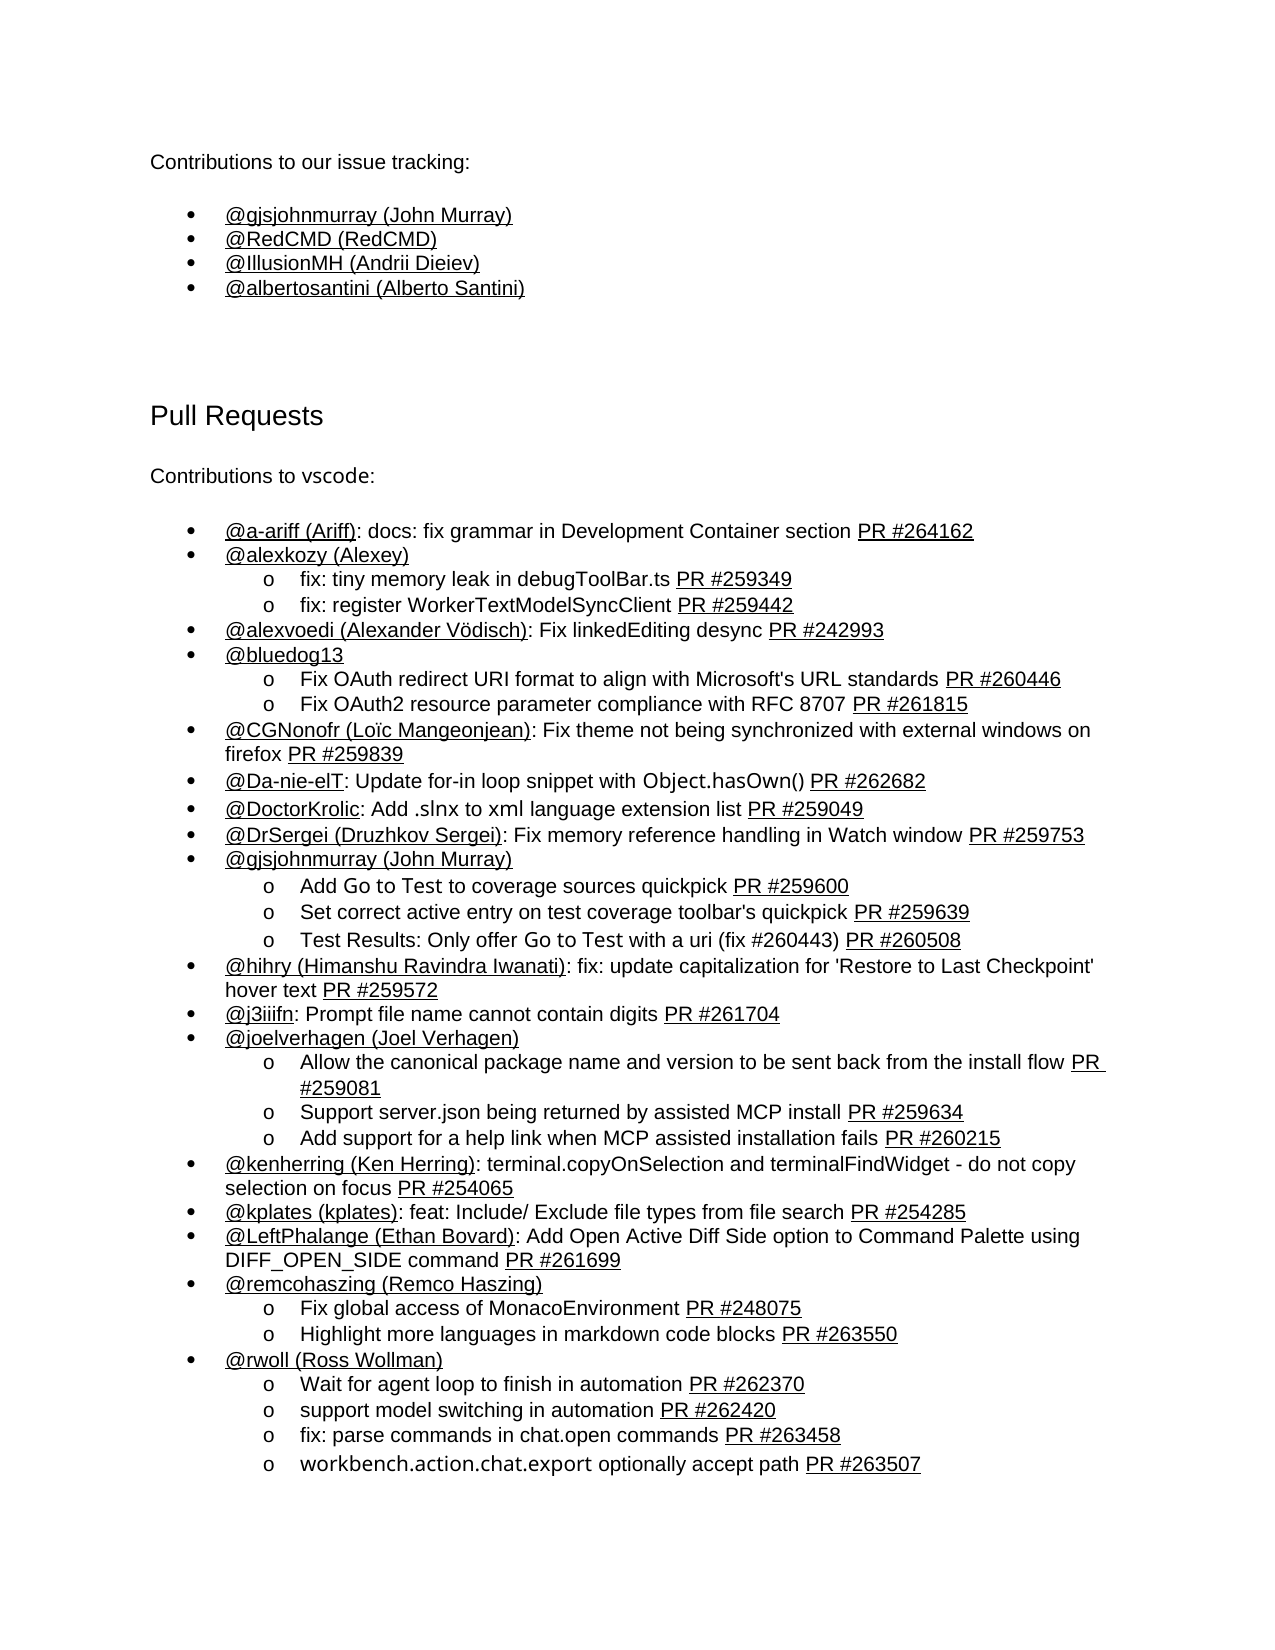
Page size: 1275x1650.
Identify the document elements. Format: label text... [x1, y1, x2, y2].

list @RedCMD (RedCMD) [187, 227, 1125, 251]
list @hihry (Himanshu Ravindra Iwanati): fix: update capitalization for 'Restore to Last Checkpoint' hover text PR #259572 [187, 954, 1125, 1002]
list fix: parse commands in chat.open commands PR #263458 [262, 1423, 1125, 1449]
list @j3iiifn: Prompt file name cannot contain digits PR #261704 [187, 1002, 1125, 1026]
list Allow the canonical package name and version to be sent back from the install flow PR #259081 [262, 1050, 1125, 1100]
list fix: tiny memory leak in debugToolBar.ts PR #259349 [262, 567, 1125, 592]
list @DrSergei (Druzhkov Sergei): Fix memory reference handling in Watch window PR #259753 [187, 823, 1125, 847]
list Highlight more languages in markdown code blocks PR #263550 [262, 1322, 1125, 1347]
list @gjsjohnmurray (John Murray) [187, 203, 1125, 227]
list Test Results: Only offer Go to Test with a uri (fix #260443) PR #260508 [262, 926, 1125, 954]
list Add Go to Test to coverage sources quickpick PR #259600 [262, 871, 1125, 900]
list support model switching in automation PR #262420 [262, 1397, 1125, 1423]
list Fix global access of MonacoEnvironment PR #248075 [262, 1296, 1125, 1322]
list @remcohaszing (Remco Haszing) [187, 1272, 1125, 1296]
list @kplates (kplates): feat: Include/ Exclude file types from file search PR #254285 [187, 1200, 1125, 1224]
text Contributions to our issue tracking: [150, 150, 1125, 174]
list Support server.json being returned by assisted MCP install PR #259634 [262, 1100, 1125, 1126]
list @Da-nie-elT: Update for-in loop snippet with Object.hasOwn() PR #262682 [187, 766, 1125, 794]
list @DoctorKrolic: Add .slnx to xml language extension list PR #259049 [187, 794, 1125, 823]
list @CGNonofr (Loïc Mangeonjean): Fix theme not being synchronized with external windows on firefox PR #259839 [187, 718, 1125, 766]
list @bluedog13 [187, 642, 1125, 666]
list fix: register WorkerTextModelSyncClient PR #259442 [262, 592, 1125, 618]
list @alexkozy (Alexey) [187, 543, 1125, 567]
list @a-ariff (Ariff): docs: fix grammar in Development Container section PR #264162 [187, 518, 1125, 543]
list @gjsjohnmurray (John Murray) [187, 847, 1125, 871]
list @kenherring (Ken Herring): terminal.copyOnSelection and terminalFindWidget - do not copy selection on focus PR #254065 [187, 1152, 1125, 1200]
list Add support for a help link when MCP assisted installation fails PR #260215 [262, 1126, 1125, 1152]
text Contributions to vscode: [150, 461, 1125, 489]
list Wait for agent loop to finish in automation PR #262370 [262, 1372, 1125, 1397]
list @joelverhagen (Joel Verhagen) [187, 1026, 1125, 1050]
list @IllusionMH (Andrii Dieiev) [187, 251, 1125, 275]
list Fix OAuth2 resource parameter compliance with RFC 8707 PR #261815 [262, 692, 1125, 718]
list Set correct active entry on test coverage toolbar's quickpick PR #259639 [262, 900, 1125, 926]
list @rwoll (Ross Wollman) [187, 1347, 1125, 1372]
list workbench.action.chat.export optionally accept path PR #263507 [262, 1449, 1125, 1478]
list Fix OAuth redirect URI format to align with Microsoft's URL standards PR #260446 [262, 666, 1125, 692]
text Pull Requests [150, 399, 1125, 432]
list @alexvoedi (Alexander Vödisch): Fix linkedEditing desync PR #242993 [187, 618, 1125, 642]
list @albertosantini (Alberto Santini) [187, 275, 1125, 299]
list @LeftPhalange (Ethan Bovard): Add Open Active Diff Side option to Command Palette using DIFF_OPEN_SIDE command PR #261699 [187, 1224, 1125, 1272]
